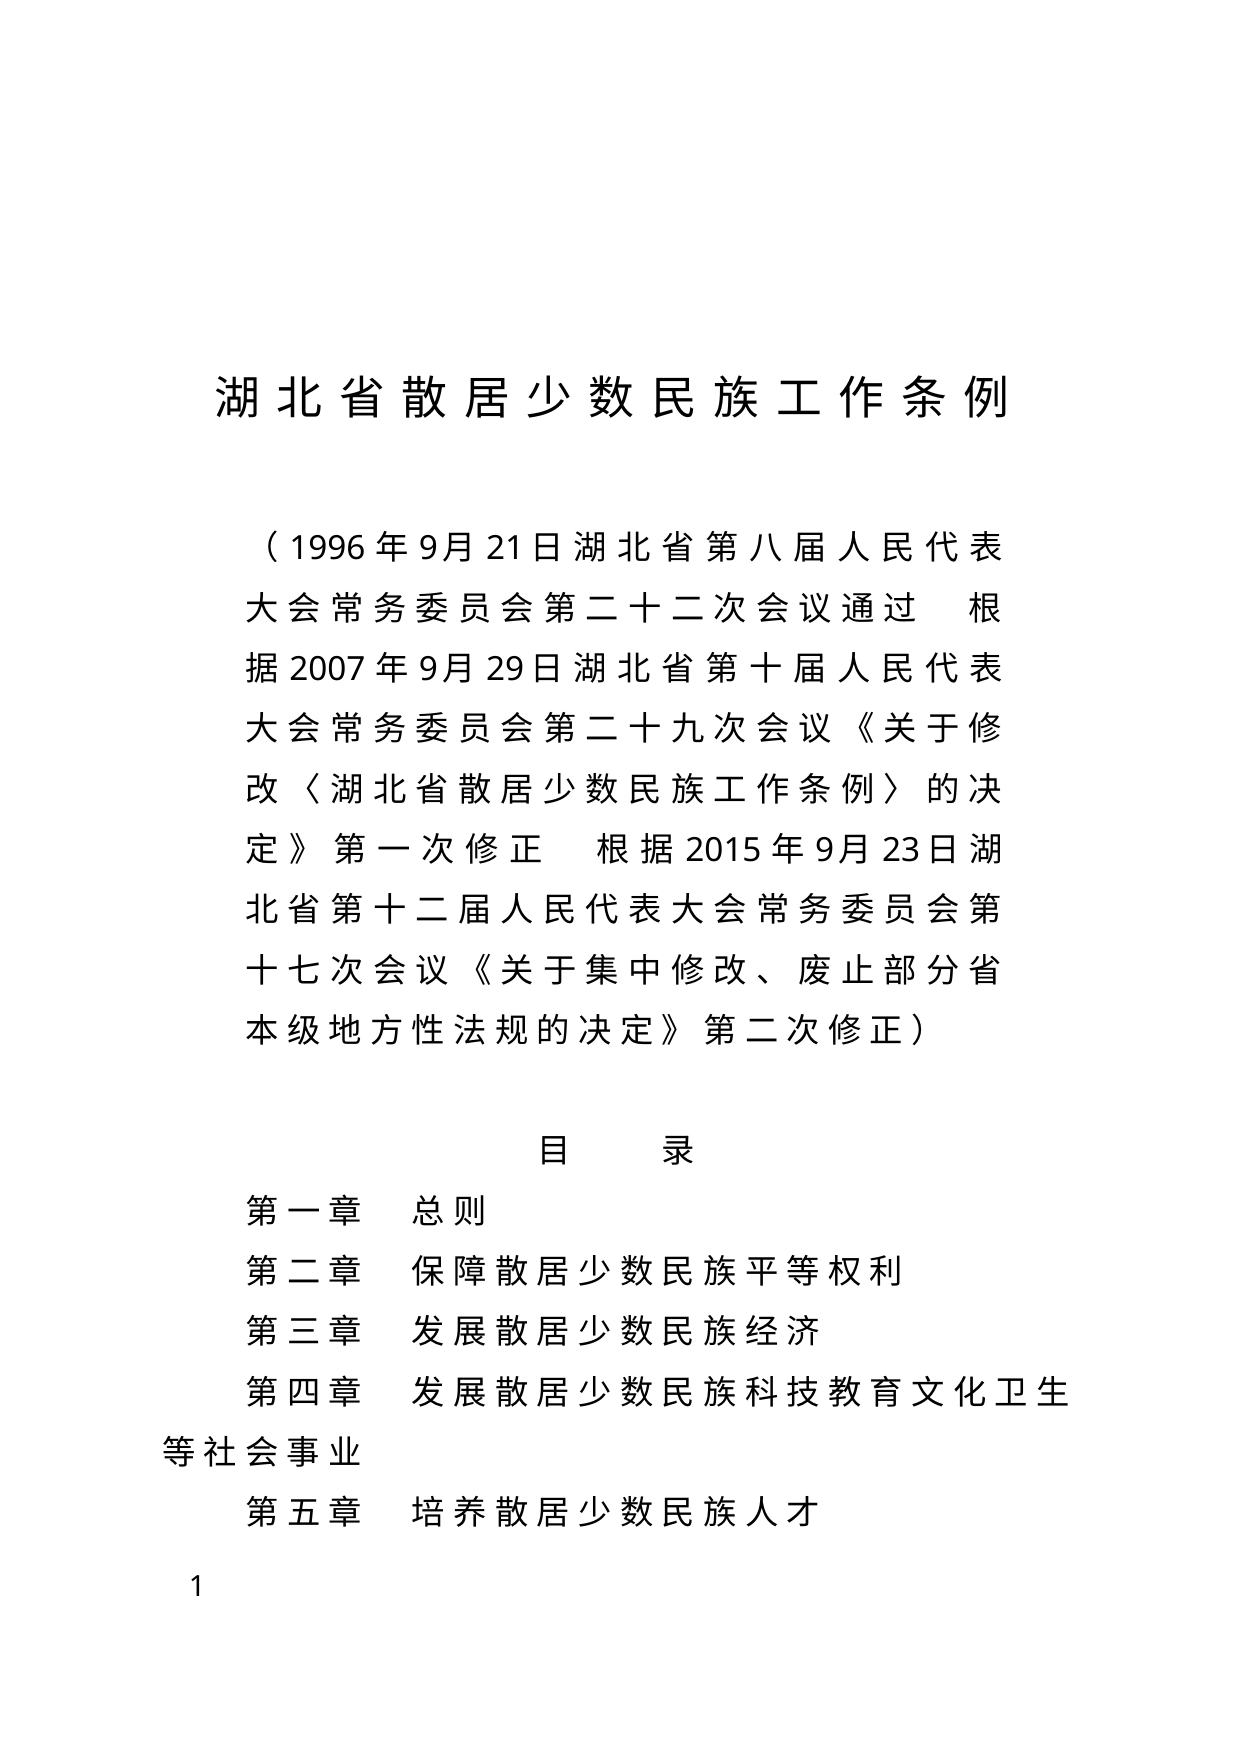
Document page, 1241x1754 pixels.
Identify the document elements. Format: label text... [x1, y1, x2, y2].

text 第三章 发展散居少数民族经济 [162, 1299, 1078, 1359]
text 第五章 培养散居少数民族人才 [162, 1480, 1078, 1540]
text （1996年9月21日湖北省第八届人民代表大会常务委员会第二十二次会议通过 根据2007年9月29日湖北省第十届人民代表大会常务委员会第二十九次会议《关于修改〈湖北省散居少数民族工作条例〉的决定》第一次修正 根据2015年9月23日湖北省第十二届人民代表大会常务委员会第十七次会议《关于集中修改、废止部分省本级地方性法规的决定》第二次修正） [228, 515, 1012, 1058]
text 湖北省散居少数民族工作条例 [162, 334, 1078, 455]
text 目 录 [162, 1118, 1078, 1178]
text 第二章 保障散居少数民族平等权利 [162, 1239, 1078, 1299]
text 第四章 发展散居少数民族科技教育文化卫生等社会事业 [162, 1359, 1078, 1480]
text 第一章 总则 [162, 1178, 1078, 1239]
